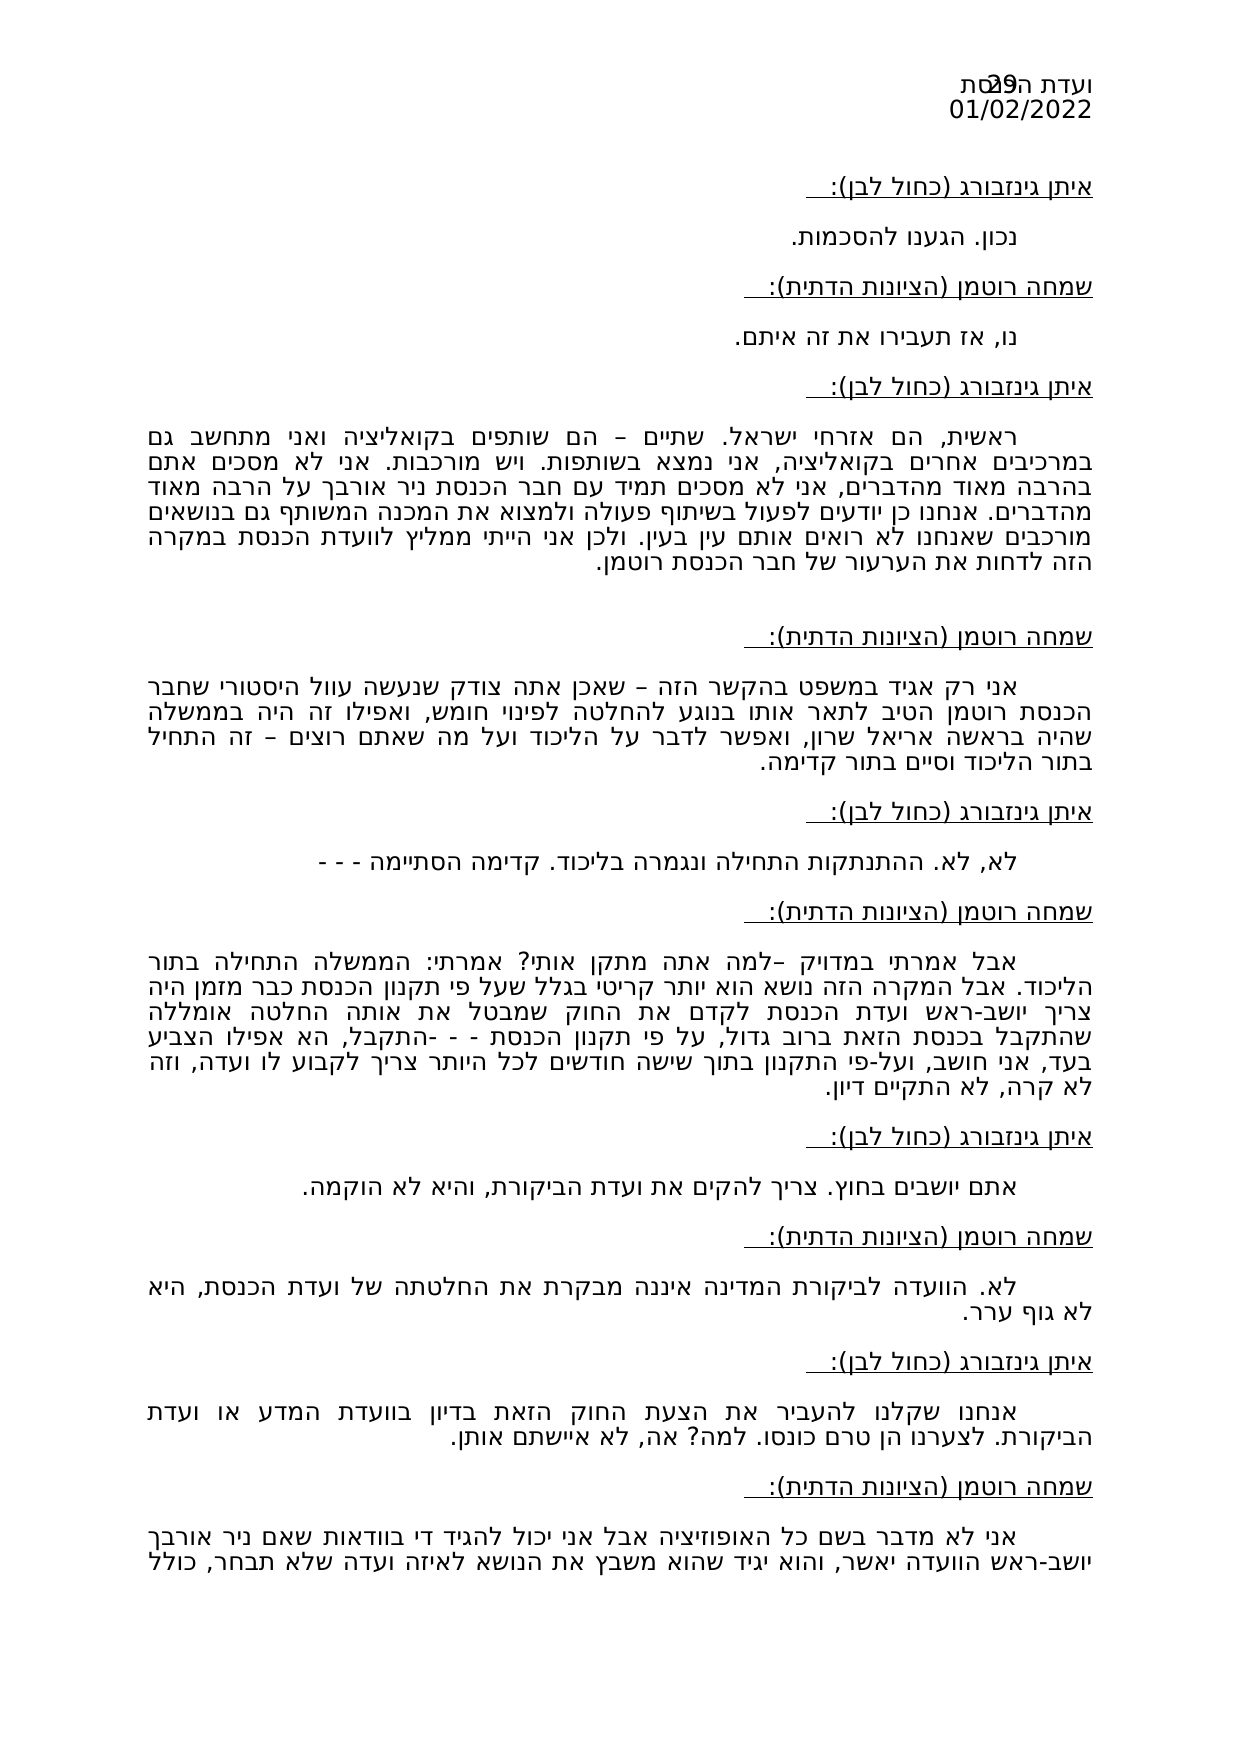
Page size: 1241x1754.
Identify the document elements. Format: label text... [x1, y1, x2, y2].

text אנחנו שקלנו להעביר את הצעת החוק הזאת בדיון בוועדת המדע או ועדת הביקורת. לצערנו הן טרם כונסו. למה? אה, לא איישתם אותן. [147, 1400, 1093, 1450]
text << דובר >> שמחה רוטמן (הציונות הדתית): << דובר >> [147, 1475, 1093, 1500]
text << דובר >> שמחה רוטמן (הציונות הדתית): << דובר >> [147, 1225, 1093, 1250]
text אתם יושבים בחוץ. צריך להקים את ועדת הביקורת, והיא לא הוקמה. [147, 1175, 1093, 1200]
text אני רק אגיד במשפט בהקשר הזה – שאכן אתה צודק שנעשה עוול היסטורי שחבר הכנסת רוטמן הטיב לתאר אותו בנוגע להחלטה לפינוי חומש, ואפילו זה היה בממשלה שהיה בראשה אריאל שרון, ואפשר לדבר על הליכוד ועל מה שאתם רוצים – זה התחיל בתור הליכוד וסיים בתור קדימה. [147, 675, 1093, 775]
text אבל אמרתי במדויק –למה אתה מתקן אותי? אמרתי: הממשלה התחילה בתור הליכוד. אבל המקרה הזה נושא הוא יותר קריטי בגלל שעל פי תקנון הכנסת כבר מזמן היה צריך יושב-ראש ועדת הכנסת לקדם את החוק שמבטל את אותה החלטה אומללה שהתקבל בכנסת הזאת ברוב גדול, על פי תקנון הכנסת - - -התקבל, הא אפילו הצביע בעד, אני חושב, ועל-פי התקנון בתוך שישה חודשים לכל היותר צריך לקבוע לו ועדה, וזה לא קרה, לא התקיים דיון. [147, 950, 1093, 1100]
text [147, 175, 1093, 200]
text << דובר >> שמחה רוטמן (הציונות הדתית): << דובר >> [147, 625, 1093, 650]
text << דובר >> איתן גינזבורג (כחול לבן): << דובר >> [147, 1350, 1093, 1375]
text נכון. הגענו להסכמות. [147, 225, 1093, 250]
text נו, אז תעבירו את זה איתם. [147, 325, 1093, 350]
text לא, לא. ההתנתקות התחילה ונגמרה בליכוד. קדימה הסתיימה - - - [147, 850, 1093, 875]
text << דובר >> איתן גינזבורג (כחול לבן): << דובר >> [147, 800, 1093, 825]
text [147, 375, 1093, 400]
text << דובר >> שמחה רוטמן (הציונות הדתית): << דובר >> [147, 900, 1093, 925]
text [147, 275, 1093, 300]
text ראשית, הם אזרחי ישראל. שתיים – הם שותפים בקואליציה ואני מתחשב גם במרכיבים אחרים בקואליציה, אני נמצא בשותפות. ויש מורכבות. אני לא מסכים אתם בהרבה מאוד מהדברים, אני לא מסכים תמיד עם חבר הכנסת ניר אורבך על הרבה מאוד מהדברים. אנחנו כן יודעים לפעול בשיתוף פעולה ולמצוא את המכנה המשותף גם בנושאים מורכבים שאנחנו לא רואים אותם עין בעין. ולכן אני הייתי ממליץ לוועדת הכנסת במקרה הזה לדחות את הערעור של חבר הכנסת רוטמן. [147, 425, 1093, 575]
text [147, 1525, 1093, 1575]
text לא. הוועדה לביקורת המדינה איננה מבקרת את החלטתה של ועדת הכנסת, היא לא גוף ערר. [147, 1275, 1093, 1325]
text << דובר >> איתן גינזבורג (כחול לבן): << דובר >> [147, 1125, 1093, 1150]
